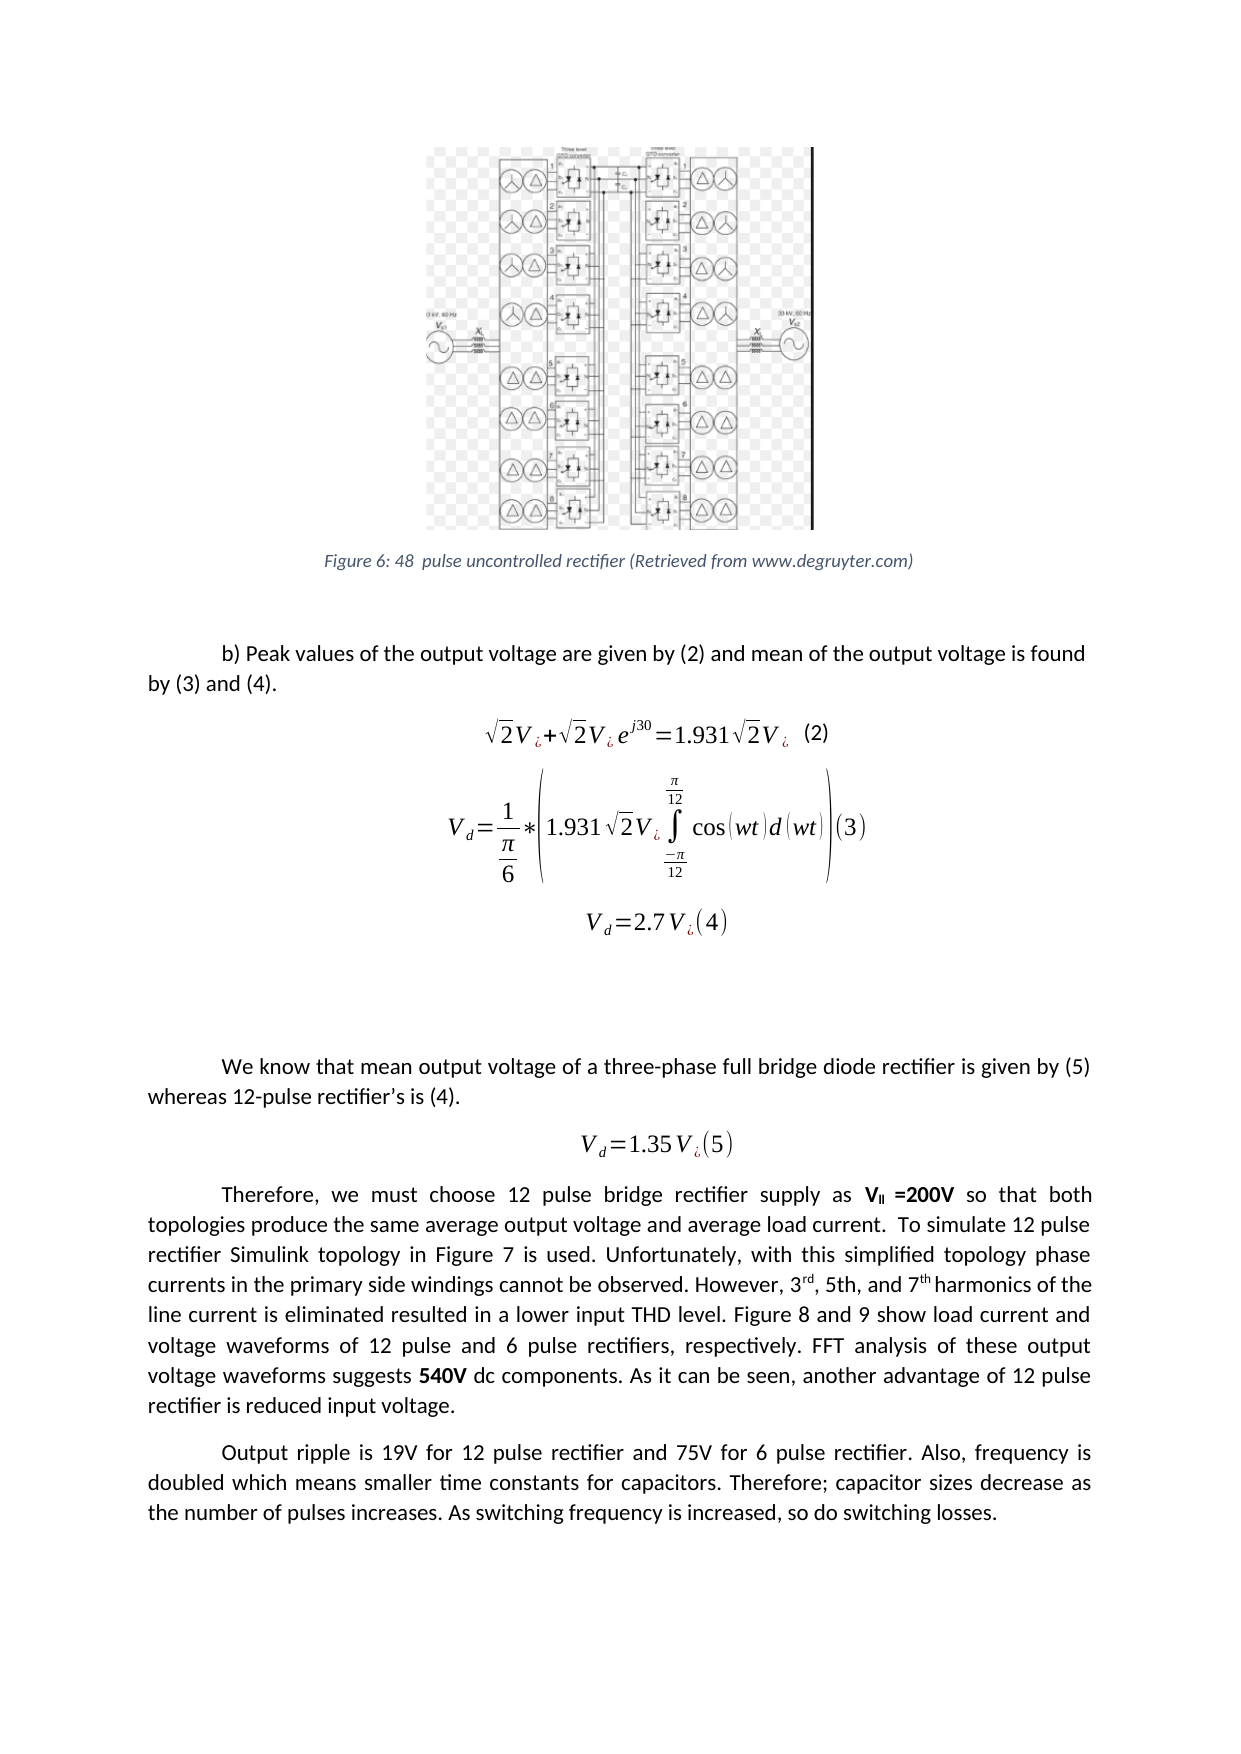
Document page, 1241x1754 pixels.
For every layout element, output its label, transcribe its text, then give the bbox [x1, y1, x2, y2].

picture [426, 147, 814, 530]
text b) Peak values of the output voltage are given by (2) and mean of the output voltage is found by (3) and (4). [148, 639, 1093, 698]
text We know that mean output voltage of a three-phase full bridge diode rectifier is given by (5) whereas 12-pulse rectifier’s is (4). [148, 1052, 1093, 1110]
text (2) [148, 716, 1093, 748]
text Figure 6: 48 pulse uncontrolled rectifier (Retrieved from www.degruyter.com) [148, 549, 1093, 572]
text Output ripple is 19V for 12 pulse rectifier and 75V for 6 pulse rectifier. Also, frequency is doubled which means smaller time constants for capacitors. Therefore; capacitor sizes decrease as the number of pulses increases. As switching frequency is increased, so do switching losses. [148, 1438, 1093, 1527]
text Therefore, we must choose 12 pulse bridge rectifier supply as Vll =200V so that both topologies produce the same average output voltage and average load current. To simulate 12 pulse rectifier Simulink topology in Figure 7 is used. Unfortunately, with this simplified topology phase currents in the primary side windings cannot be observed. However, 3rd, 5th, and 7th harmonics of the line current is eliminated resulted in a lower input THD level. Figure 8 and 9 show load current and voltage waveforms of 12 pulse and 6 pulse rectifiers, respectively. FFT analysis of these output voltage waveforms suggests 540V dc components. As it can be seen, another advantage of 12 pulse rectifier is reduced input voltage. [148, 1180, 1093, 1419]
